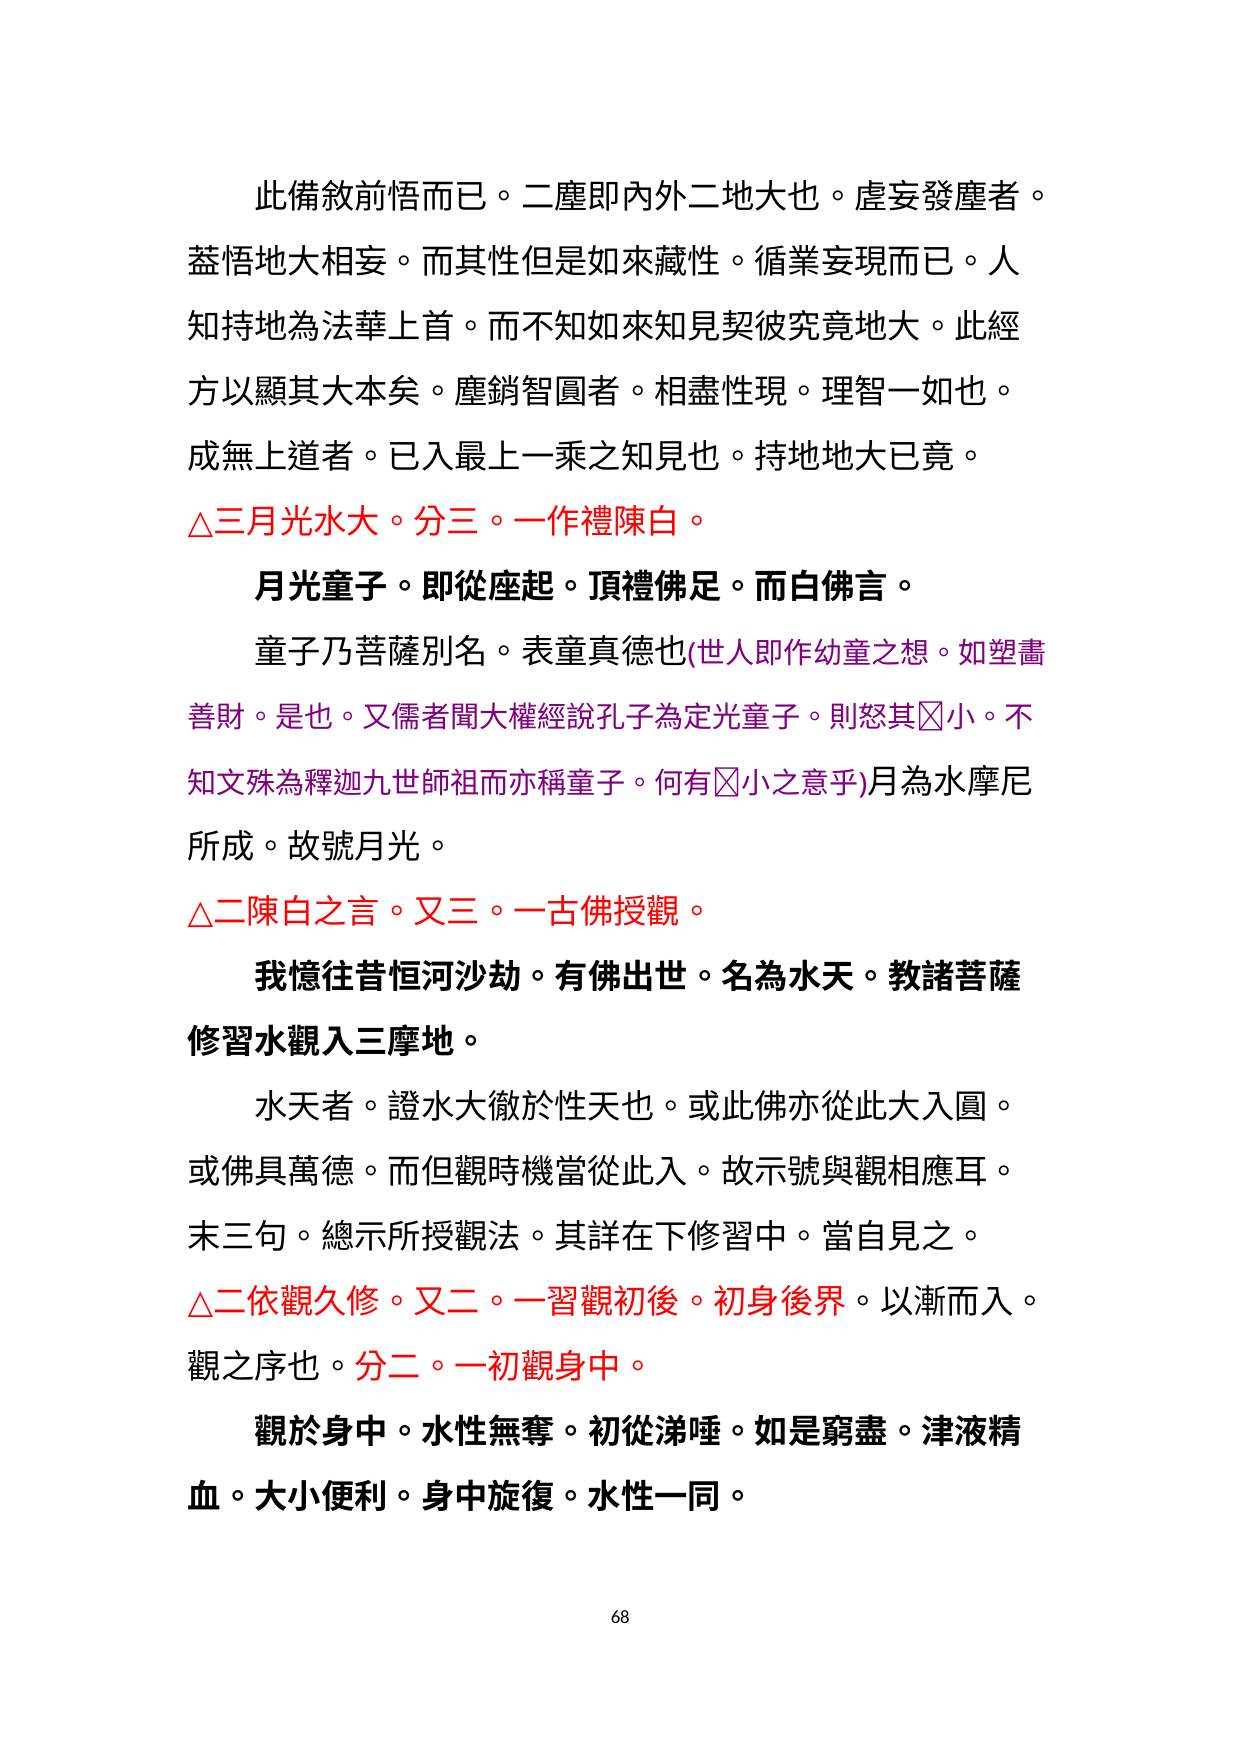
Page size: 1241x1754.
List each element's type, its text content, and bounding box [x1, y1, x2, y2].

text 童子乃菩薩別名。表童真德也(世人即作幼童之想。如塑畵善財。是也。又儒者聞大權經說孔子為定光童子。則怒其𢍉小。不知文殊為釋迦九世師祖而亦稱童子。何有𢍉小之意乎)月為水摩尼所成。故號月光。 [187, 617, 1053, 877]
text △二依觀久修。又二。一習觀初後。初身後界。以漸而入。觀之序也。分二。一初觀身中。 [187, 1267, 1053, 1397]
text 月光童子。即從座起。頂禮佛足。而白佛言。 [187, 552, 1053, 617]
text △三月光水大。分三。一作禮陳白。 [187, 487, 1053, 552]
text 此備敘前悟而已。二塵即內外二地大也。虗妄發塵者。葢悟地大相妄。而其性但是如來藏性。循業妄現而已。人知持地為法華上首。而不知如來知見契彼究竟地大。此經方以顯其大本矣。塵銷智圓者。相盡性現。理智一如也。成無上道者。已入最上一乘之知見也。持地地大已竟。 [187, 162, 1053, 487]
text 觀於身中。水性無奪。初從涕唾。如是窮盡。津液精血。大小便利。身中旋復。水性一同。 [187, 1397, 1053, 1527]
text 水天者。證水大徹於性天也。或此佛亦從此大入圓。或佛具萬德。而但觀時機當從此入。故示號與觀相應耳。末三句。總示所授觀法。其詳在下修習中。當自見之。 [187, 1072, 1053, 1267]
text 我憶往昔恒河沙劫。有佛出世。名為水天。教諸菩薩修習水觀入三摩地。 [187, 942, 1053, 1072]
text △二陳白之言。又三。一古佛授觀。 [187, 877, 1053, 942]
